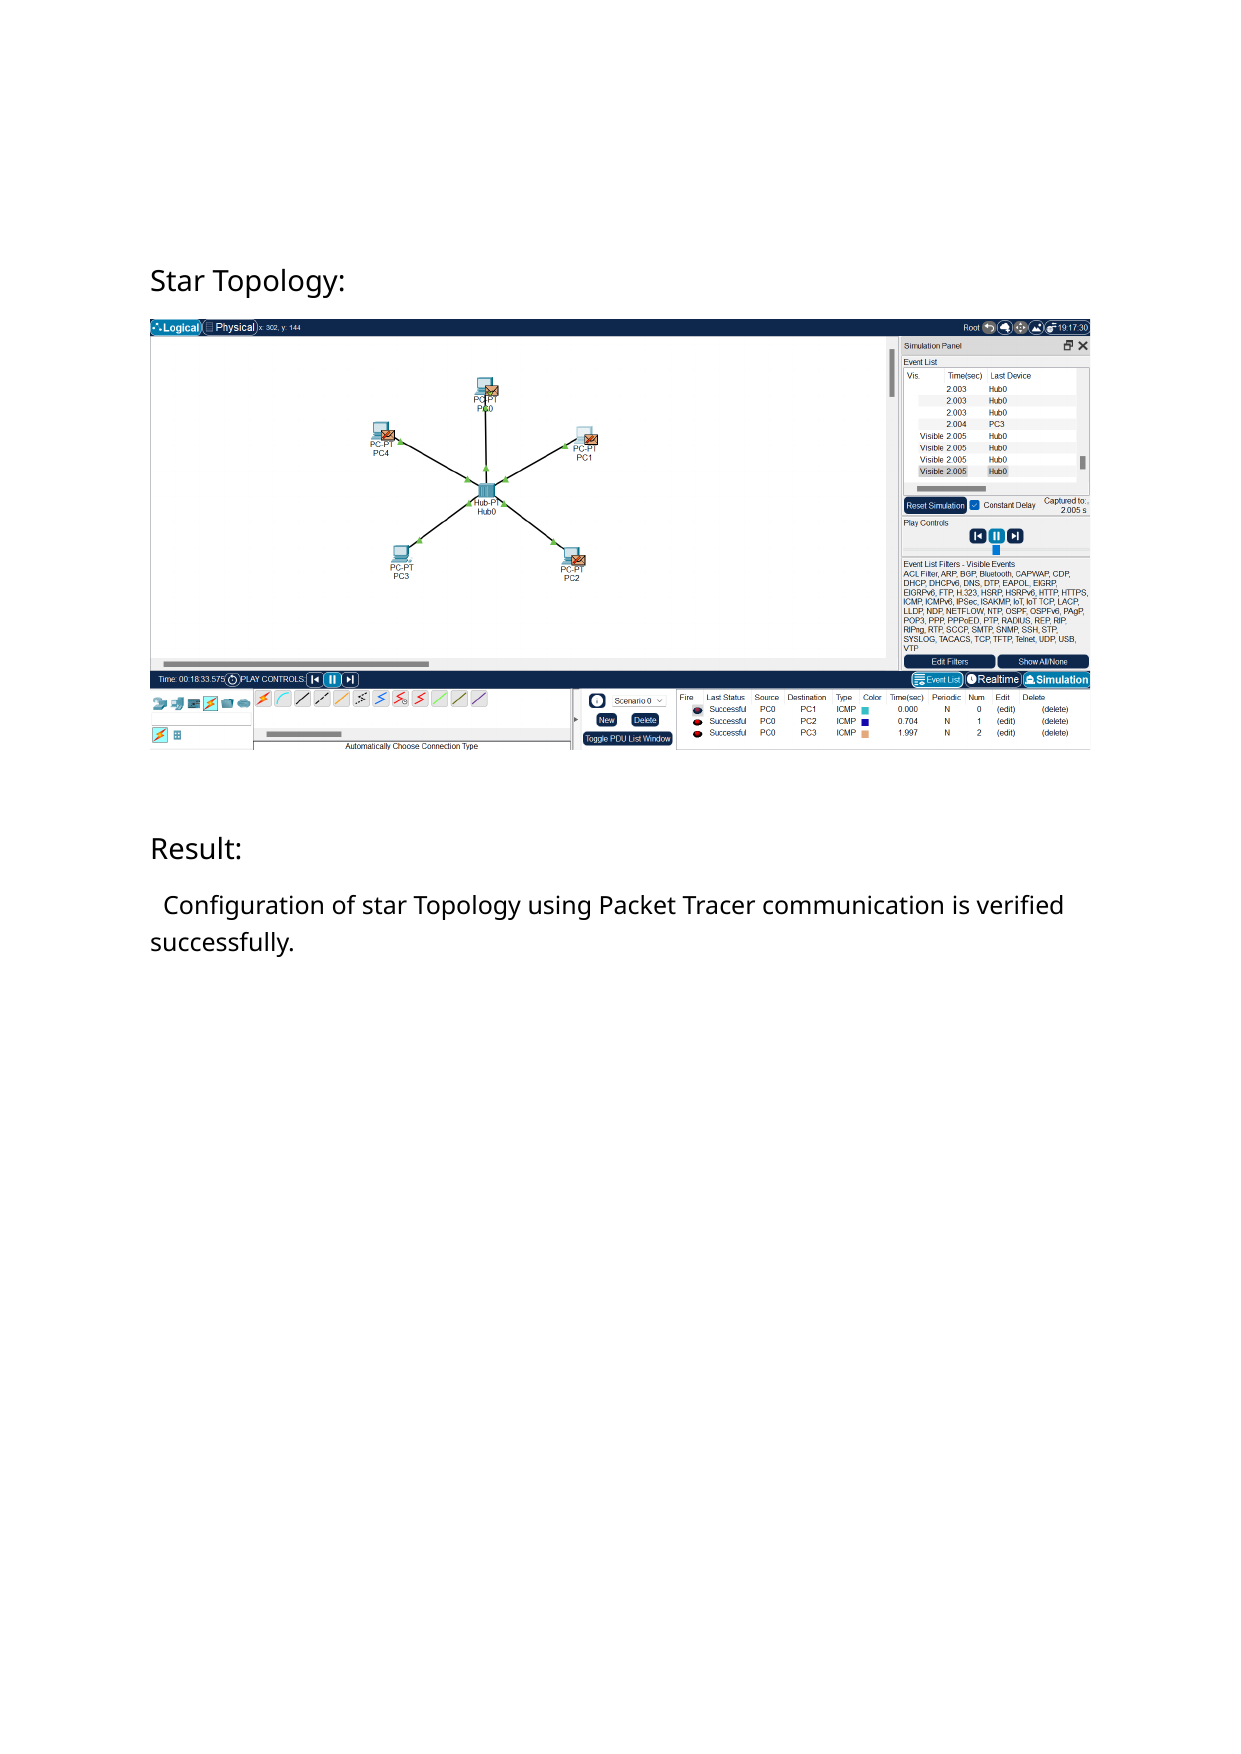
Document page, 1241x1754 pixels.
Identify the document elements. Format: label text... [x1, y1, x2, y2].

picture [178, 324, 186, 333]
picture [150, 319, 1091, 750]
text Result: [150, 828, 1090, 868]
text Star Topology: [150, 260, 1090, 299]
picture [1026, 676, 1034, 684]
text Configuration of star Topology using Packet Tracer communication is verified successfully. [150, 888, 1090, 959]
